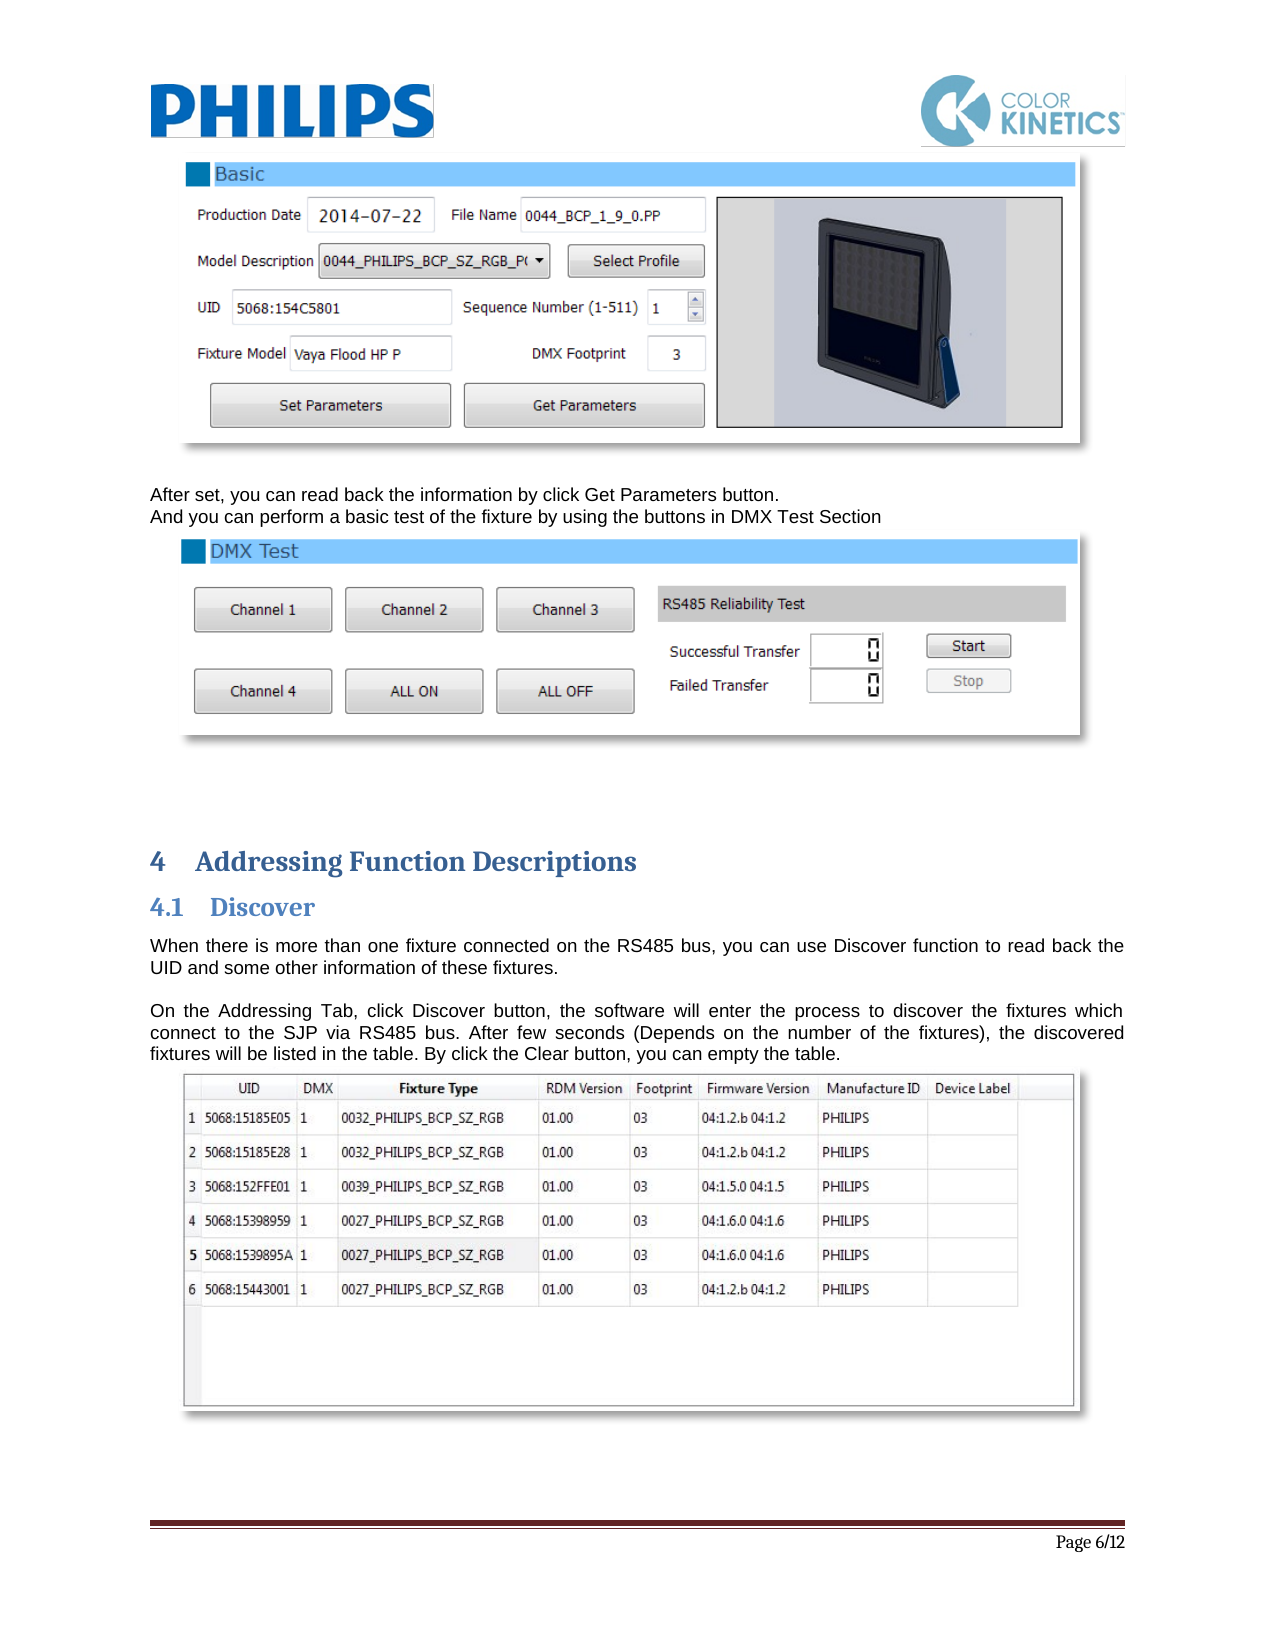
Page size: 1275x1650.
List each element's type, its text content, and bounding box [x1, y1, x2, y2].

picture [179, 1067, 1080, 1411]
subtitle Addressing Function Descriptions [150, 846, 1125, 879]
subtitle Discover [150, 892, 1125, 923]
text On the Addressing Tab, click Discover button, the software will enter the process to discover the fixtures which connect to the SJP via RS485 bus. After few seconds (Depends on the number of the fixtures), the discovered fixtures will be listed in the table. By click the Clear button, you can empty the table. [150, 1000, 1125, 1064]
text And you can perform a basic test of the fixture by using the buttons in DMX Test Section [150, 506, 1125, 527]
text After set, you can read back the information by click Get Parameters button. [150, 484, 1125, 506]
picture [179, 153, 1080, 443]
picture [150, 75, 1125, 147]
picture [179, 530, 1080, 735]
text When there is more than one fixture connected on the RS485 bus, you can use Discover function to read back the UID and some other information of these fixtures. [150, 935, 1125, 978]
